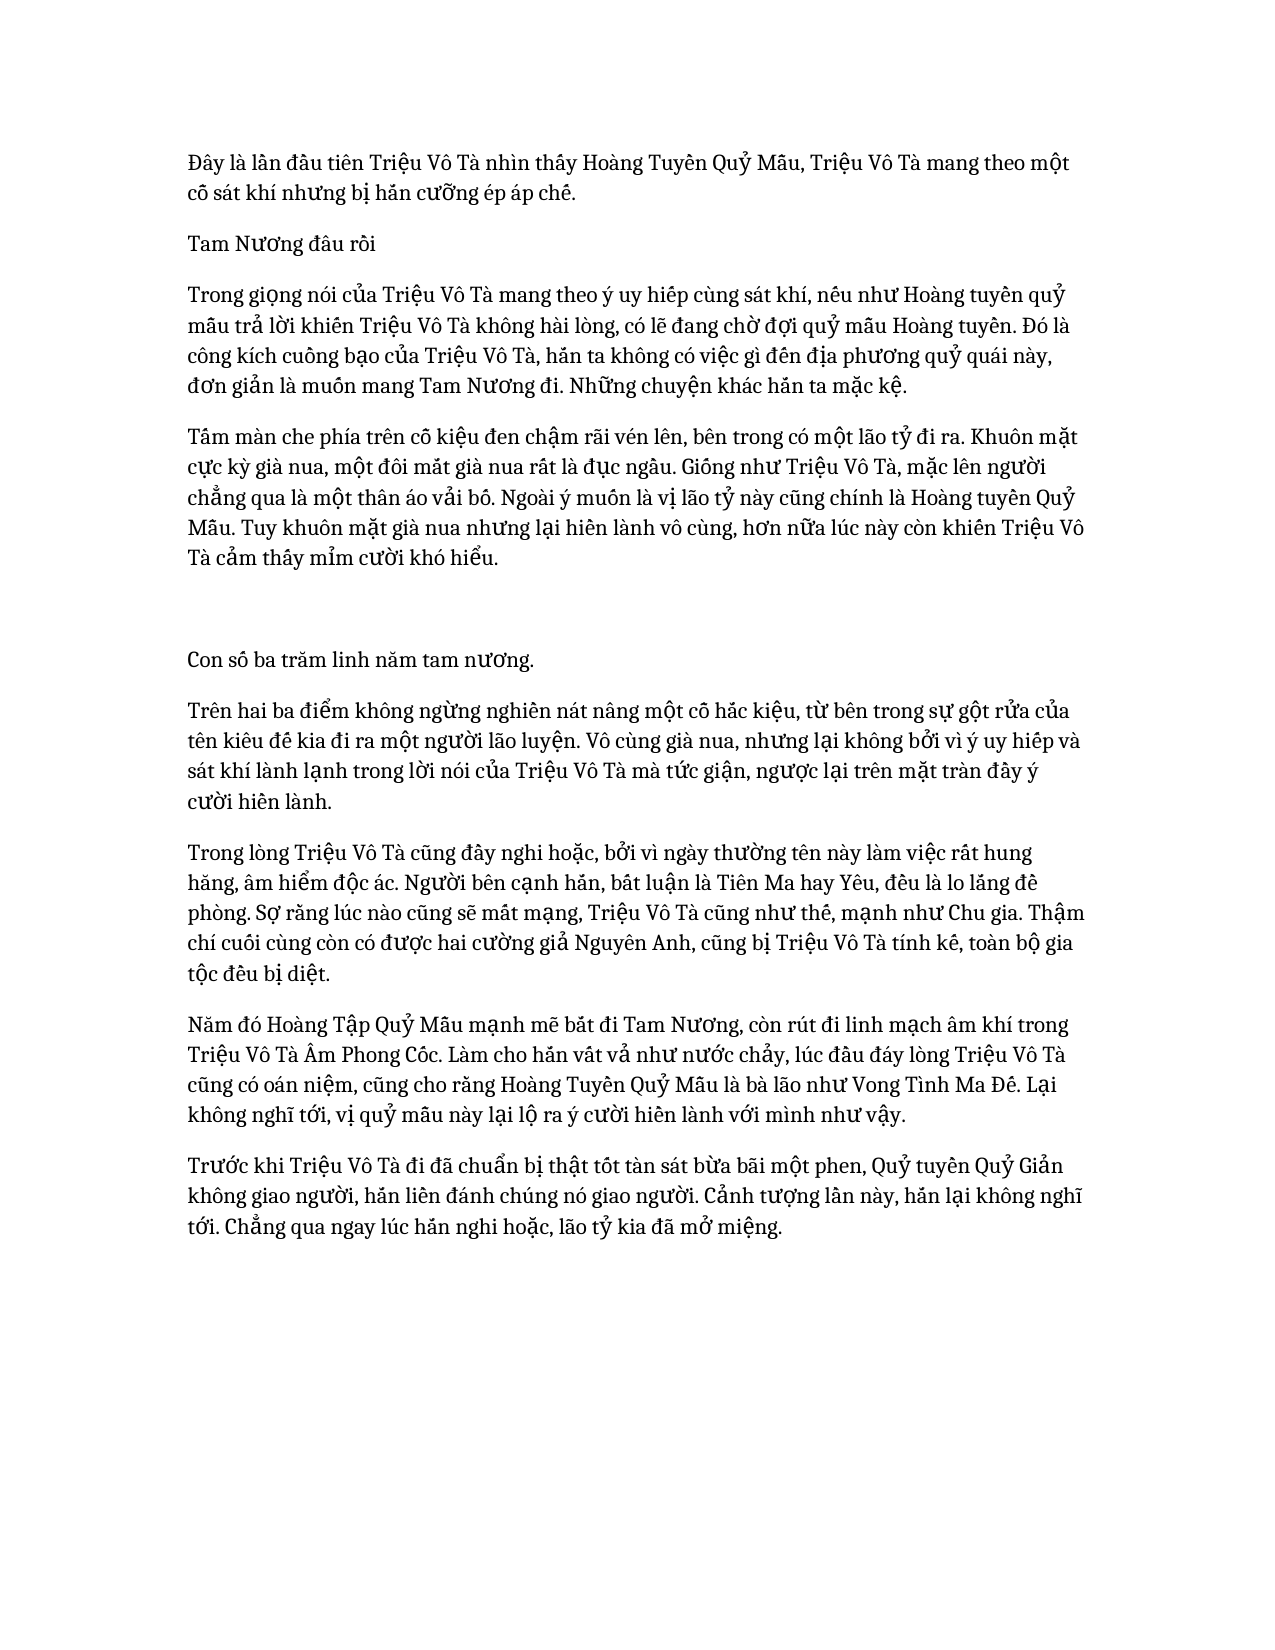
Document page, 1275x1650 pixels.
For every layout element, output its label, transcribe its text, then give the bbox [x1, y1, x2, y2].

text Tấm màn che phía trên cỗ kiệu đen chậm rãi vén lên, bên trong có một lão tỷ đi ra. Khuôn mặt cực kỳ già nua, một đôi mắt già nua rất là đục ngầu. Giống như Triệu Vô Tà, mặc lên người chẳng qua là một thân áo vải bố. Ngoài ý muốn là vị lão tỷ này cũng chính là Hoàng tuyền Quỷ Mẫu. Tuy khuôn mặt già nua nhưng lại hiền lành vô cùng, hơn nữa lúc này còn khiến Triệu Vô Tà cảm thấy mỉm cười khó hiểu. [187, 424, 1087, 571]
text Năm đó Hoàng Tập Quỷ Mẫu mạnh mẽ bắt đi Tam Nương, còn rút đi linh mạch âm khí trong Triệu Vô Tà Âm Phong Cốc. Làm cho hắn vất vả như nước chảy, lúc đầu đáy lòng Triệu Vô Tà cũng có oán niệm, cũng cho rằng Hoàng Tuyền Quỷ Mẫu là bà lão như Vong Tình Ma Đế. Lại không nghĩ tới, vị quỷ mẫu này lại lộ ra ý cười hiền lành với mình như vậy. [187, 1011, 1087, 1128]
text Con số ba trăm linh năm tam nương. [187, 647, 1087, 673]
text Trên hai ba điểm không ngừng nghiền nát nâng một cỗ hắc kiệu, từ bên trong sự gột rửa của tên kiêu đế kia đi ra một người lão luyện. Vô cùng già nua, nhưng lại không bởi vì ý uy hiếp và sát khí lành lạnh trong lời nói của Triệu Vô Tà mà tức giận, ngược lại trên mặt tràn đầy ý cười hiền lành. [187, 698, 1087, 815]
text Trong lòng Triệu Vô Tà cũng đầy nghi hoặc, bởi vì ngày thường tên này làm việc rất hung hăng, âm hiểm độc ác. Người bên cạnh hắn, bất luận là Tiên Ma hay Yêu, đều là lo lắng đề phòng. Sợ rằng lúc nào cũng sẽ mất mạng, Triệu Vô Tà cũng như thế, mạnh như Chu gia. Thậm chí cuối cùng còn có được hai cường giả Nguyên Anh, cũng bị Triệu Vô Tà tính kế, toàn bộ gia tộc đều bị diệt. [187, 839, 1087, 987]
text Trước khi Triệu Vô Tà đi đã chuẩn bị thật tốt tàn sát bừa bãi một phen, Quỷ tuyền Quỷ Giản không giao người, hắn liền đánh chúng nó giao người. Cảnh tượng lần này, hắn lại không nghĩ tới. Chẳng qua ngay lúc hắn nghi hoặc, lão tỷ kia đã mở miệng. [187, 1153, 1087, 1240]
text Trong giọng nói của Triệu Vô Tà mang theo ý uy hiếp cùng sát khí, nếu như Hoàng tuyền quỷ mẫu trả lời khiến Triệu Vô Tà không hài lòng, có lẽ đang chờ đợi quỷ mẫu Hoàng tuyền. Đó là công kích cuồng bạo của Triệu Vô Tà, hắn ta không có việc gì đến địa phương quỷ quái này, đơn giản là muốn mang Tam Nương đi. Những chuyện khác hắn ta mặc kệ. [187, 282, 1087, 399]
text Đây là lần đầu tiên Triệu Vô Tà nhìn thấy Hoàng Tuyền Quỷ Mẫu, Triệu Vô Tà mang theo một cỗ sát khí nhưng bị hắn cưỡng ép áp chế. [187, 150, 1087, 207]
text Tam Nương đâu rồi [187, 231, 1087, 258]
